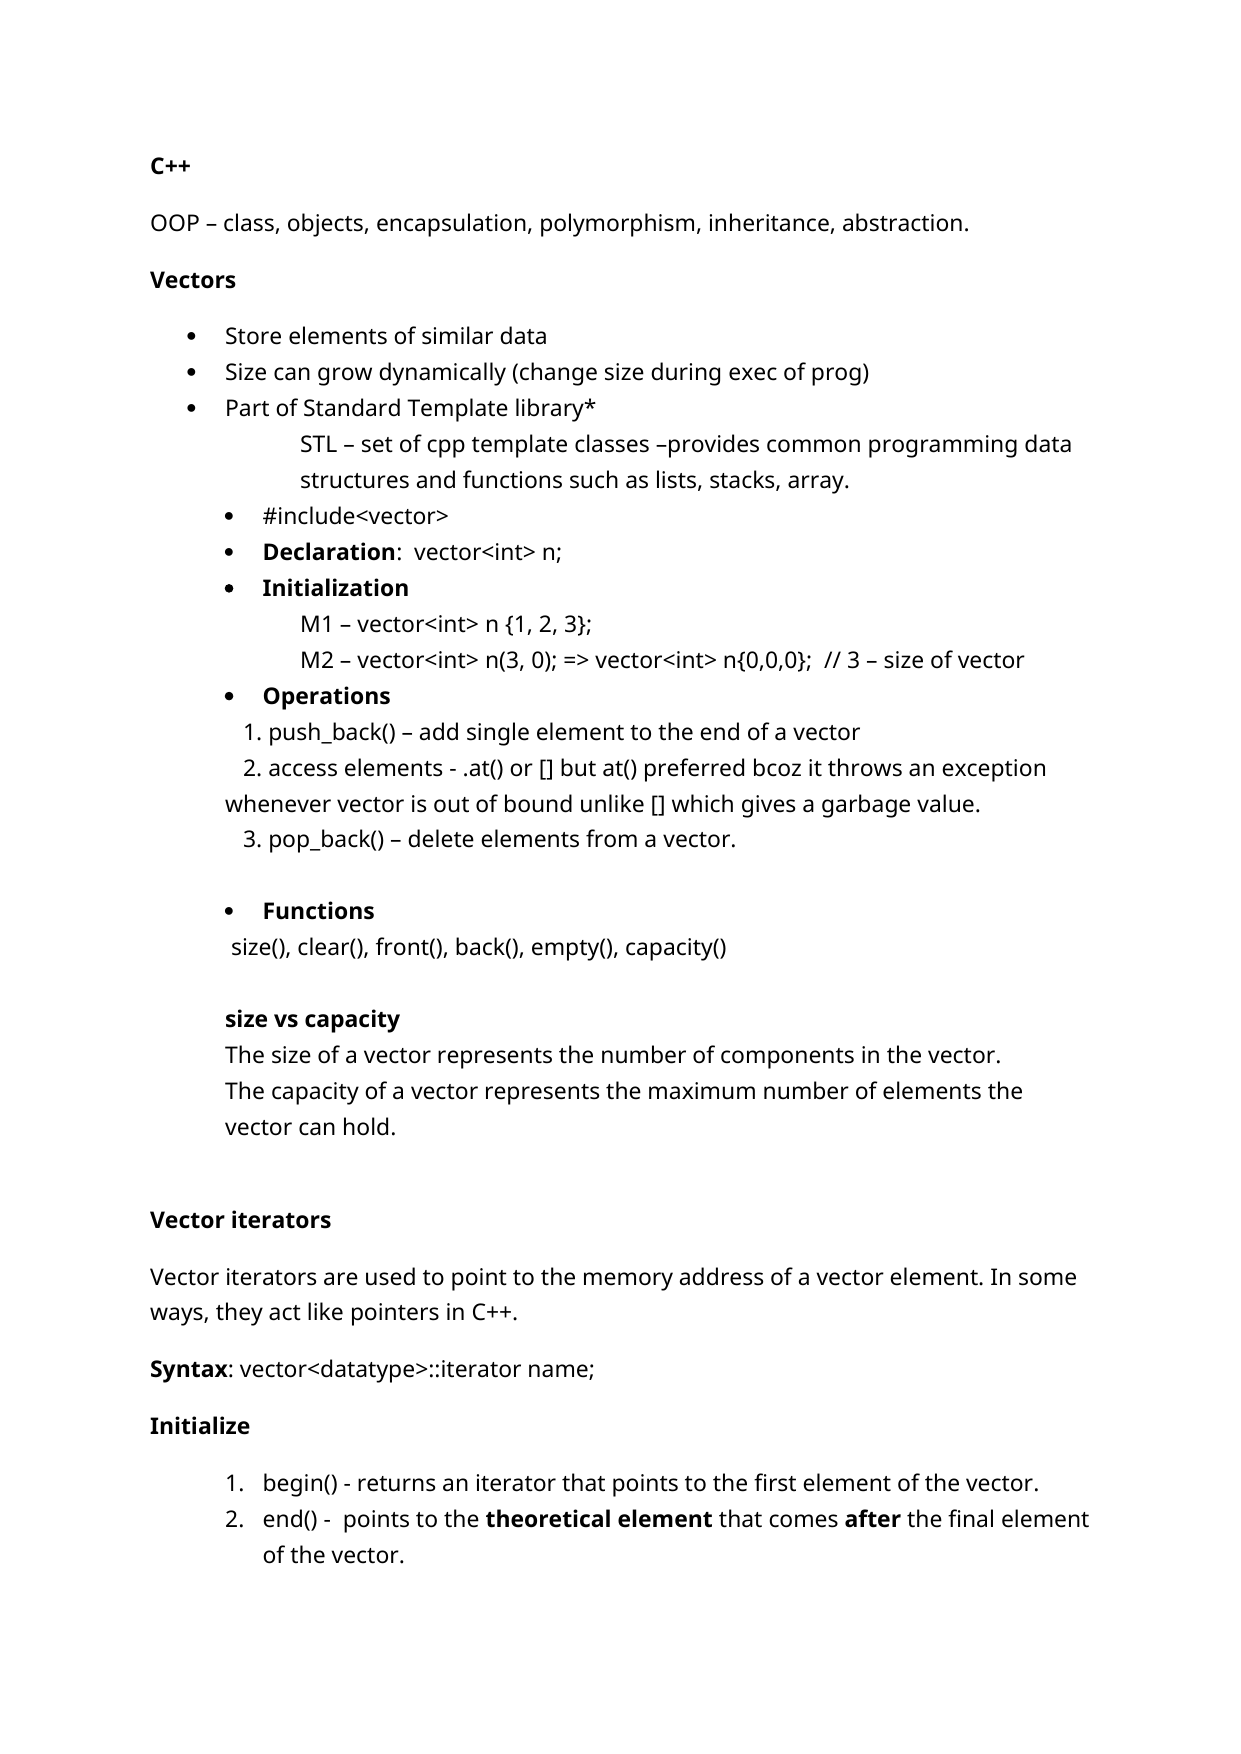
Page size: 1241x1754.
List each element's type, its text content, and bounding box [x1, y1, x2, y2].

text Vector iterators [150, 1204, 1090, 1235]
list The size of a vector represents the number of components in the vector. [225, 1039, 1090, 1070]
list #include<vector> [225, 500, 1090, 531]
list 2. access elements - .at() or [] but at() preferred bcoz it throws an exception whenever vector is out of bound unlike [] which gives a garbage value. [225, 752, 1090, 819]
list Operations [225, 680, 1090, 711]
list 3. pop_back() – delete elements from a vector. [225, 823, 1090, 855]
list The capacity of a vector represents the maximum number of elements the vector can hold. [225, 1075, 1090, 1142]
text OOP – class, objects, encapsulation, polymorphism, inheritance, abstraction. [150, 207, 1090, 238]
text Vector iterators are used to point to the memory address of a vector element. In some ways, they act like pointers in C++. [150, 1260, 1090, 1328]
list Store elements of similar data [187, 320, 1090, 352]
list size(), clear(), front(), back(), empty(), capacity() [225, 931, 1090, 962]
list end() - points to the theoretical element that comes after the final element of the vector. [225, 1503, 1090, 1570]
list Functions [225, 895, 1090, 927]
list M1 – vector<int> n {1, 2, 3}; [225, 608, 1090, 639]
list 1. push_back() – add single element to the end of a vector [225, 716, 1090, 747]
list Size can grow dynamically (change size during exec of prog) [187, 356, 1090, 387]
text Initialize [150, 1410, 1090, 1441]
list Initialization [225, 572, 1090, 603]
text C++ [150, 150, 1090, 181]
list Declaration: vector<int> n; [225, 536, 1090, 567]
list Part of Standard Template library* [187, 392, 1090, 423]
list M2 – vector<int> n(3, 0); => vector<int> n{0,0,0}; // 3 – size of vector [225, 644, 1090, 675]
text Syntax: vector<datatype>::iterator name; [150, 1353, 1090, 1384]
list size vs capacity [225, 1003, 1090, 1034]
list STL – set of cpp template classes –provides common programming data structures and functions such as lists, stacks, array. [300, 428, 1090, 495]
list begin() - returns an iterator that points to the first element of the vector. [225, 1467, 1090, 1498]
text Vectors [150, 263, 1090, 295]
